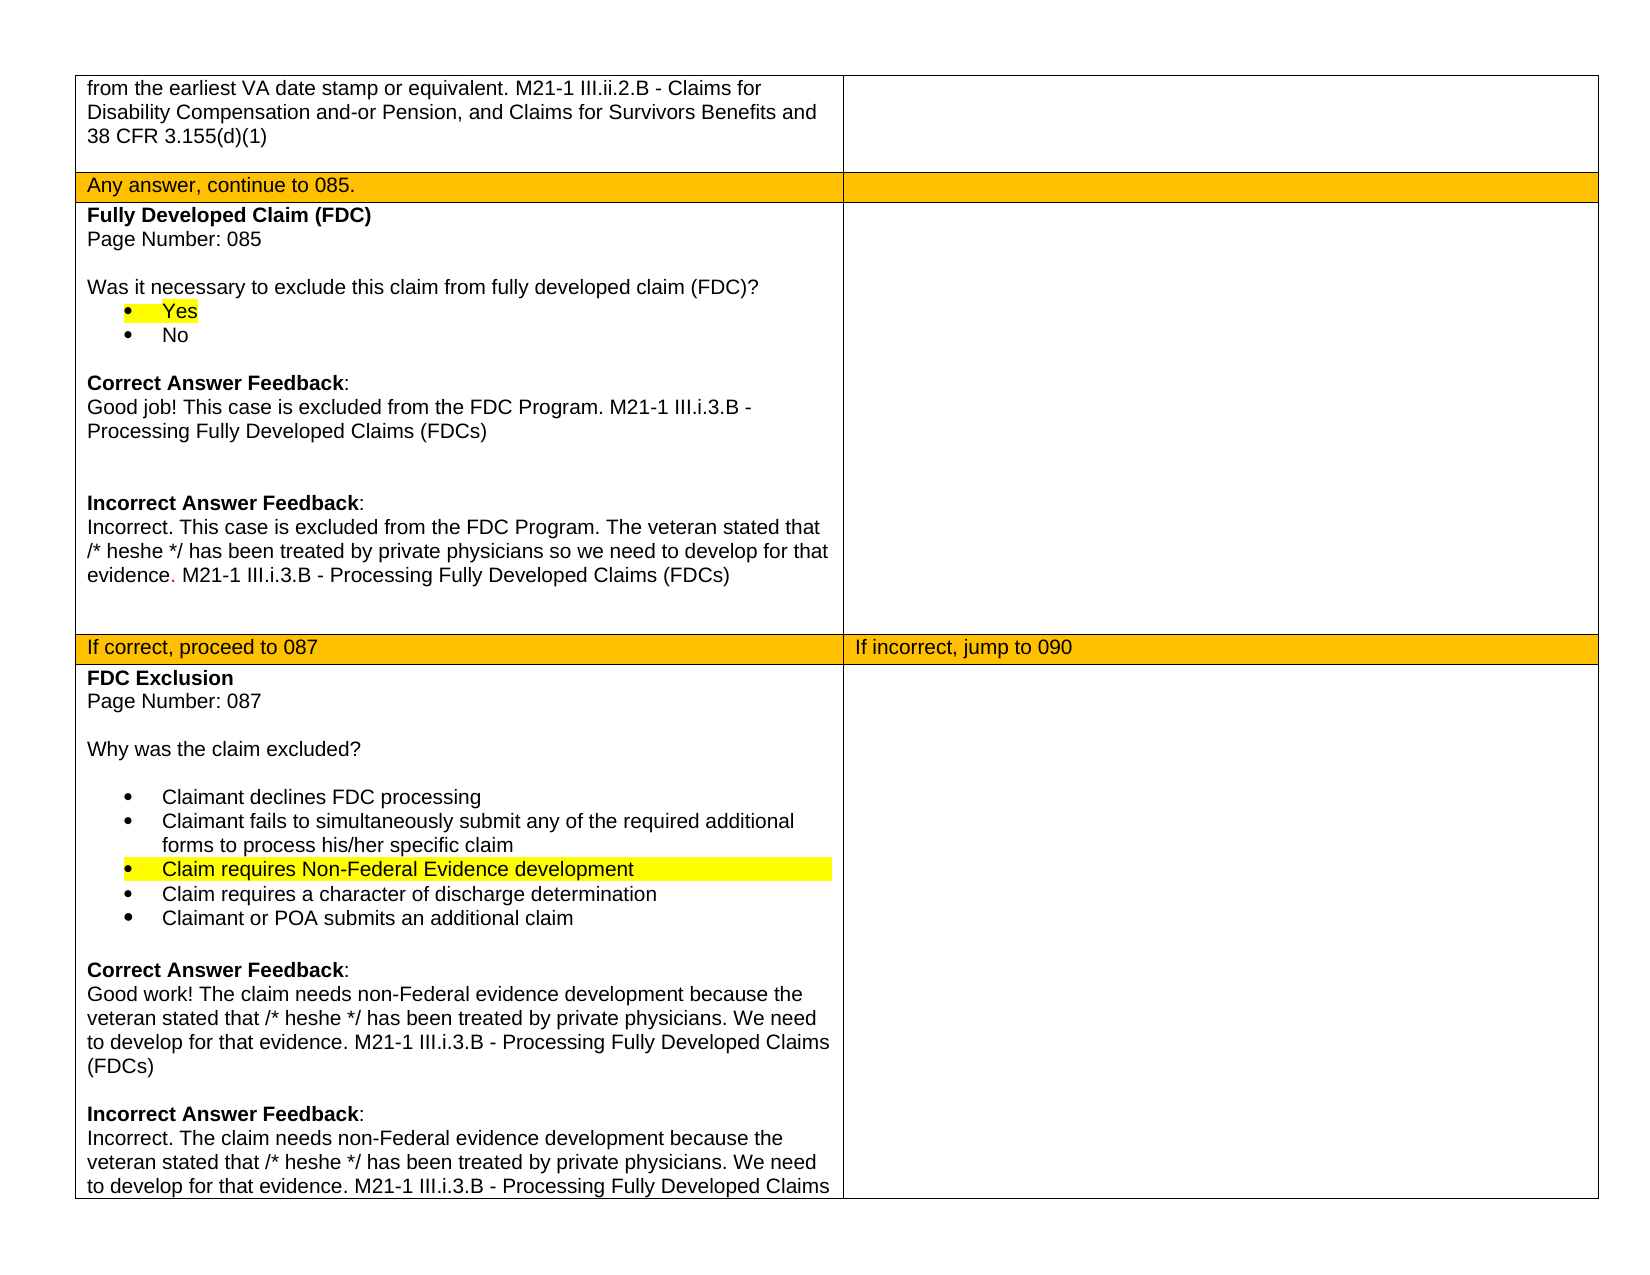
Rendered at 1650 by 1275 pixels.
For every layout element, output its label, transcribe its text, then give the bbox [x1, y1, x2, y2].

table_cell [844, 665, 1598, 1197]
table_cell [844, 76, 1598, 172]
table_cell Any answer, continue to 085. [76, 173, 843, 202]
table_cell [844, 203, 1598, 634]
table_cell Fully Developed Claim (FDC) Page Number: 085 Was it necessary to exclude this claim from fully developed claim (FDC)? Yes No Correct Answer Feedback: Good job! This case is excluded from the FDC Program. M21-1 III.i.3.B - Processing Fully Developed Claims (FDCs) Incorrect Answer Feedback: Incorrect. This case is excluded from the FDC Program. The veteran stated that /* heshe */ has been treated by private physicians so we need to develop for that evidence. M21-1 III.i.3.B - Processing Fully Developed Claims (FDCs) [76, 203, 843, 634]
table_cell If incorrect, jump to 090 [844, 635, 1598, 664]
table_cell [844, 173, 1598, 202]
table_cell If correct, proceed to 087 [76, 635, 843, 664]
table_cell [76, 665, 843, 1197]
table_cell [76, 76, 843, 172]
